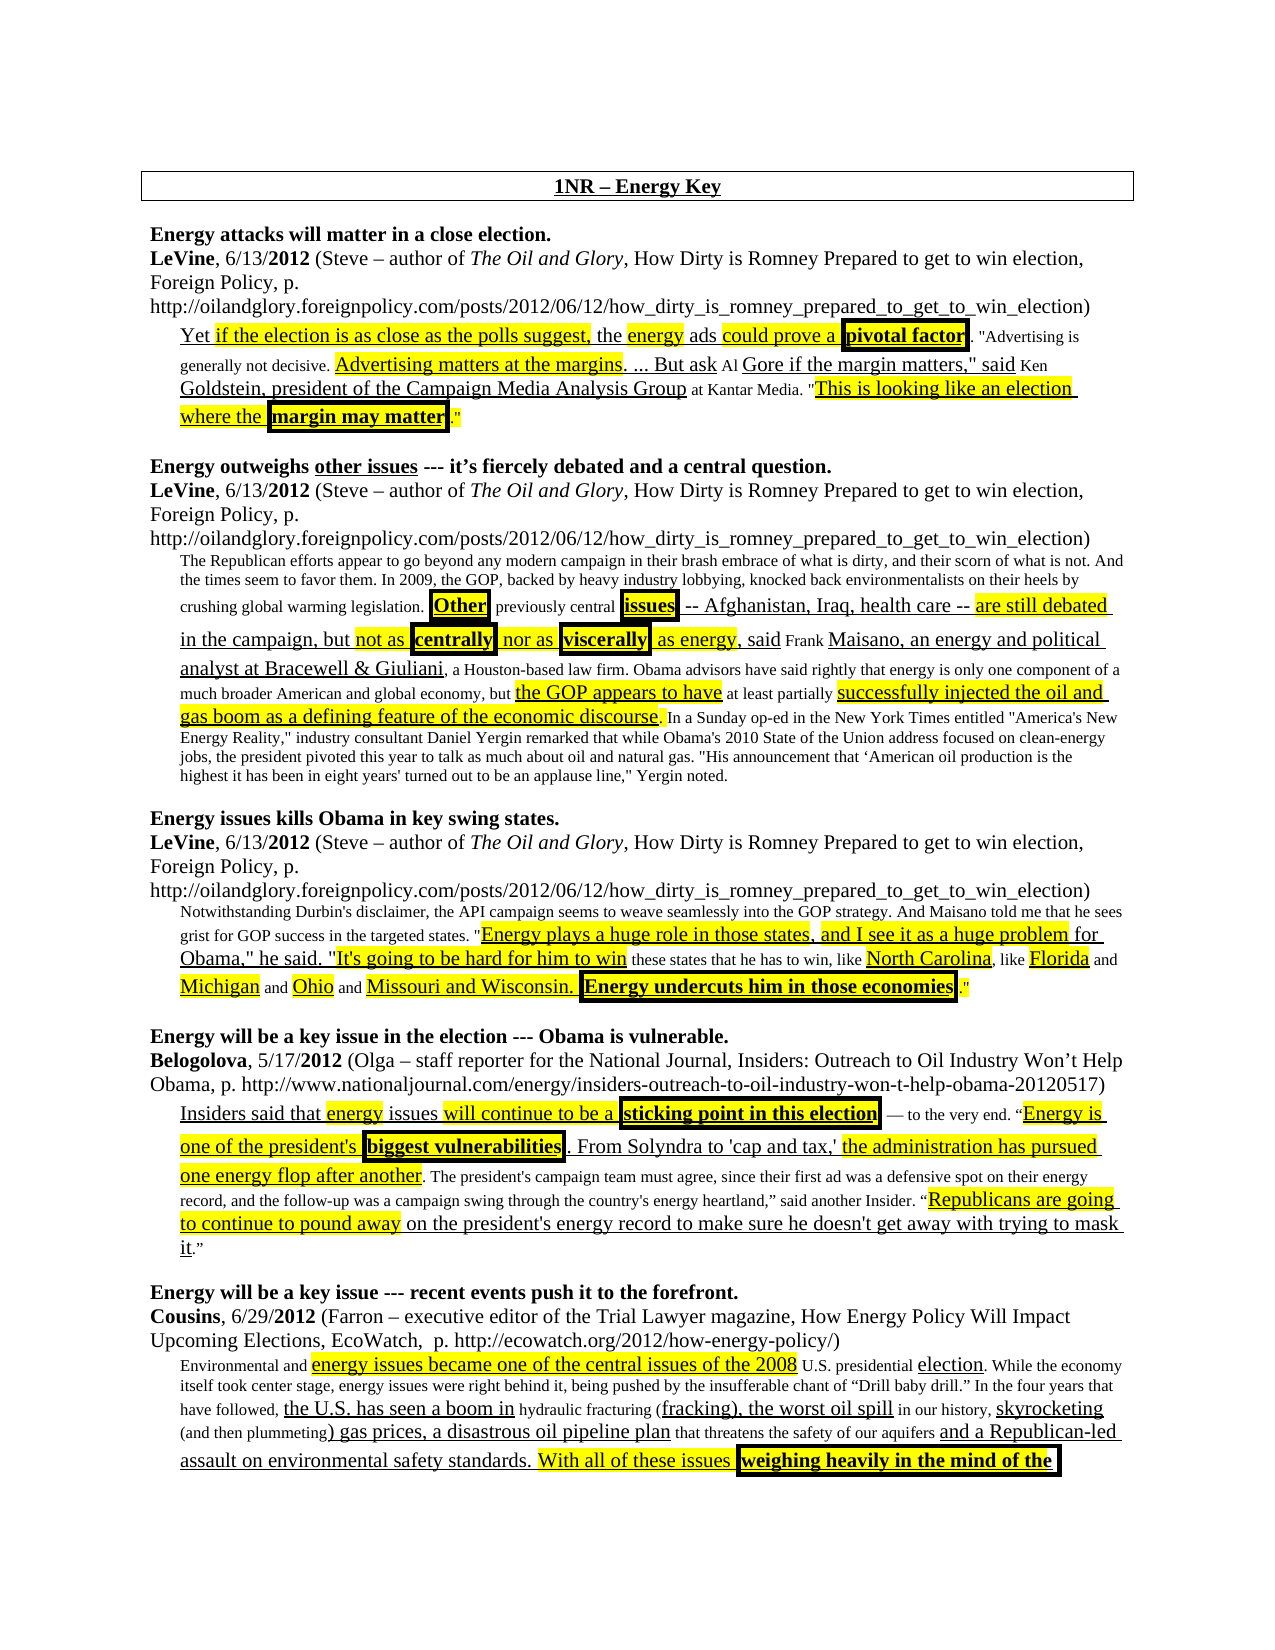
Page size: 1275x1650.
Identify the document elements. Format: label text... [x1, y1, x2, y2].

subtitle Energy will be a key issue --- recent events push it to the forefront. [150, 1280, 1125, 1304]
subtitle Energy issues kills Obama in key swing states. [150, 806, 1125, 830]
text LeVine, 6/13/2012 (Steve – author of The Oil and Glory, How Dirty is Romney Prepared to get to win election, Foreign Policy, p. http://oilandglory.foreignpolicy.com/posts/2012/06/12/how_dirty_is_romney_prepared_to_get_to_win_election) [150, 246, 1125, 318]
text Yet if the election is as close as the polls suggest, the energy ads could prove a pivotal factor. "Advertising is generally not decisive. Advertising matters at the margins. ... But ask Al Gore if the margin matters," said Ken Goldstein, president of the Campaign Media Analysis Group at Kantar Media. "This is looking like an election where the margin may matter." [180, 318, 1125, 433]
subtitle Energy outweighs other issues --- it’s fiercely debated and a central question. [150, 454, 1125, 478]
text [180, 1352, 1125, 1477]
text LeVine, 6/13/2012 (Steve – author of The Oil and Glory, How Dirty is Romney Prepared to get to win election, Foreign Policy, p. http://oilandglory.foreignpolicy.com/posts/2012/06/12/how_dirty_is_romney_prepared_to_get_to_win_election) [150, 830, 1125, 902]
subtitle 1NR – Energy Key [142, 172, 1133, 200]
text The Republican efforts appear to go beyond any modern campaign in their brash embrace of what is dirty, and their scorn of what is not. And the times seem to favor them. In 2009, the GOP, backed by heavy industry lobbying, knocked back environmentalists on their heels by crushing global warming legislation. Other previously central issues -- Afghanistan, Iraq, health care -- are still debated in the campaign, but not as centrally nor as viscerally as energy, said Frank Maisano, an energy and political analyst at Bracewell & Giuliani, a Houston-based law firm. Obama advisors have said rightly that energy is only one component of a much broader American and global economy, but the GOP appears to have at least partially successfully injected the oil and gas boom as a defining feature of the economic discourse. In a Sunday op-ed in the New York Times entitled "America's New Energy Reality," industry consultant Daniel Yergin remarked that while Obama's 2010 State of the Union address focused on clean-energy jobs, the president pivoted this year to talk as much about oil and natural gas. "His announcement that ‘American oil production is the highest it has been in eight years' turned out to be an applause line," Yergin noted. [180, 550, 1125, 785]
text Belogolova, 5/17/2012 (Olga – staff reporter for the National Journal, Insiders: Outreach to Oil Industry Won’t Help Obama, p. http://www.nationaljournal.com/energy/insiders-outreach-to-oil-industry-won-t-help-obama-20120517) [150, 1048, 1125, 1096]
text Insiders said that energy issues will continue to be a sticking point in this election — to the very end. “Energy is one of the president's biggest vulnerabilities. From Solyndra to 'cap and tax,' the administration has pursued one energy flop after another. The president's campaign team must agree, since their first ad was a defensive spot on their energy record, and the follow-up was a campaign swing through the country's energy heartland,” said another Insider. “Republicans are going to continue to pound away on the president's energy record to make sure he doesn't get away with trying to mask it.” [180, 1096, 1125, 1259]
subtitle Energy attacks will matter in a close election. [150, 222, 1125, 246]
text Notwithstanding Durbin's disclaimer, the API campaign seems to weave seamlessly into the GOP strategy. And Maisano told me that he sees grist for GOP success in the targeted states. "Energy plays a huge role in those states, and I see it as a huge problem for Obama," he said. "It's going to be hard for him to win these states that he has to win, like North Carolina, like Florida and Michigan and Ohio and Missouri and Wisconsin. Energy undercuts him in those economies." [180, 902, 1125, 1003]
subtitle Energy will be a key issue in the election --- Obama is vulnerable. [150, 1024, 1125, 1048]
text Cousins, 6/29/2012 (Farron – executive editor of the Trial Lawyer magazine, How Energy Policy Will Impact Upcoming Elections, EcoWatch, p. http://ecowatch.org/2012/how-energy-policy/) [150, 1304, 1125, 1352]
text LeVine, 6/13/2012 (Steve – author of The Oil and Glory, How Dirty is Romney Prepared to get to win election, Foreign Policy, p. http://oilandglory.foreignpolicy.com/posts/2012/06/12/how_dirty_is_romney_prepared_to_get_to_win_election) [150, 478, 1125, 550]
